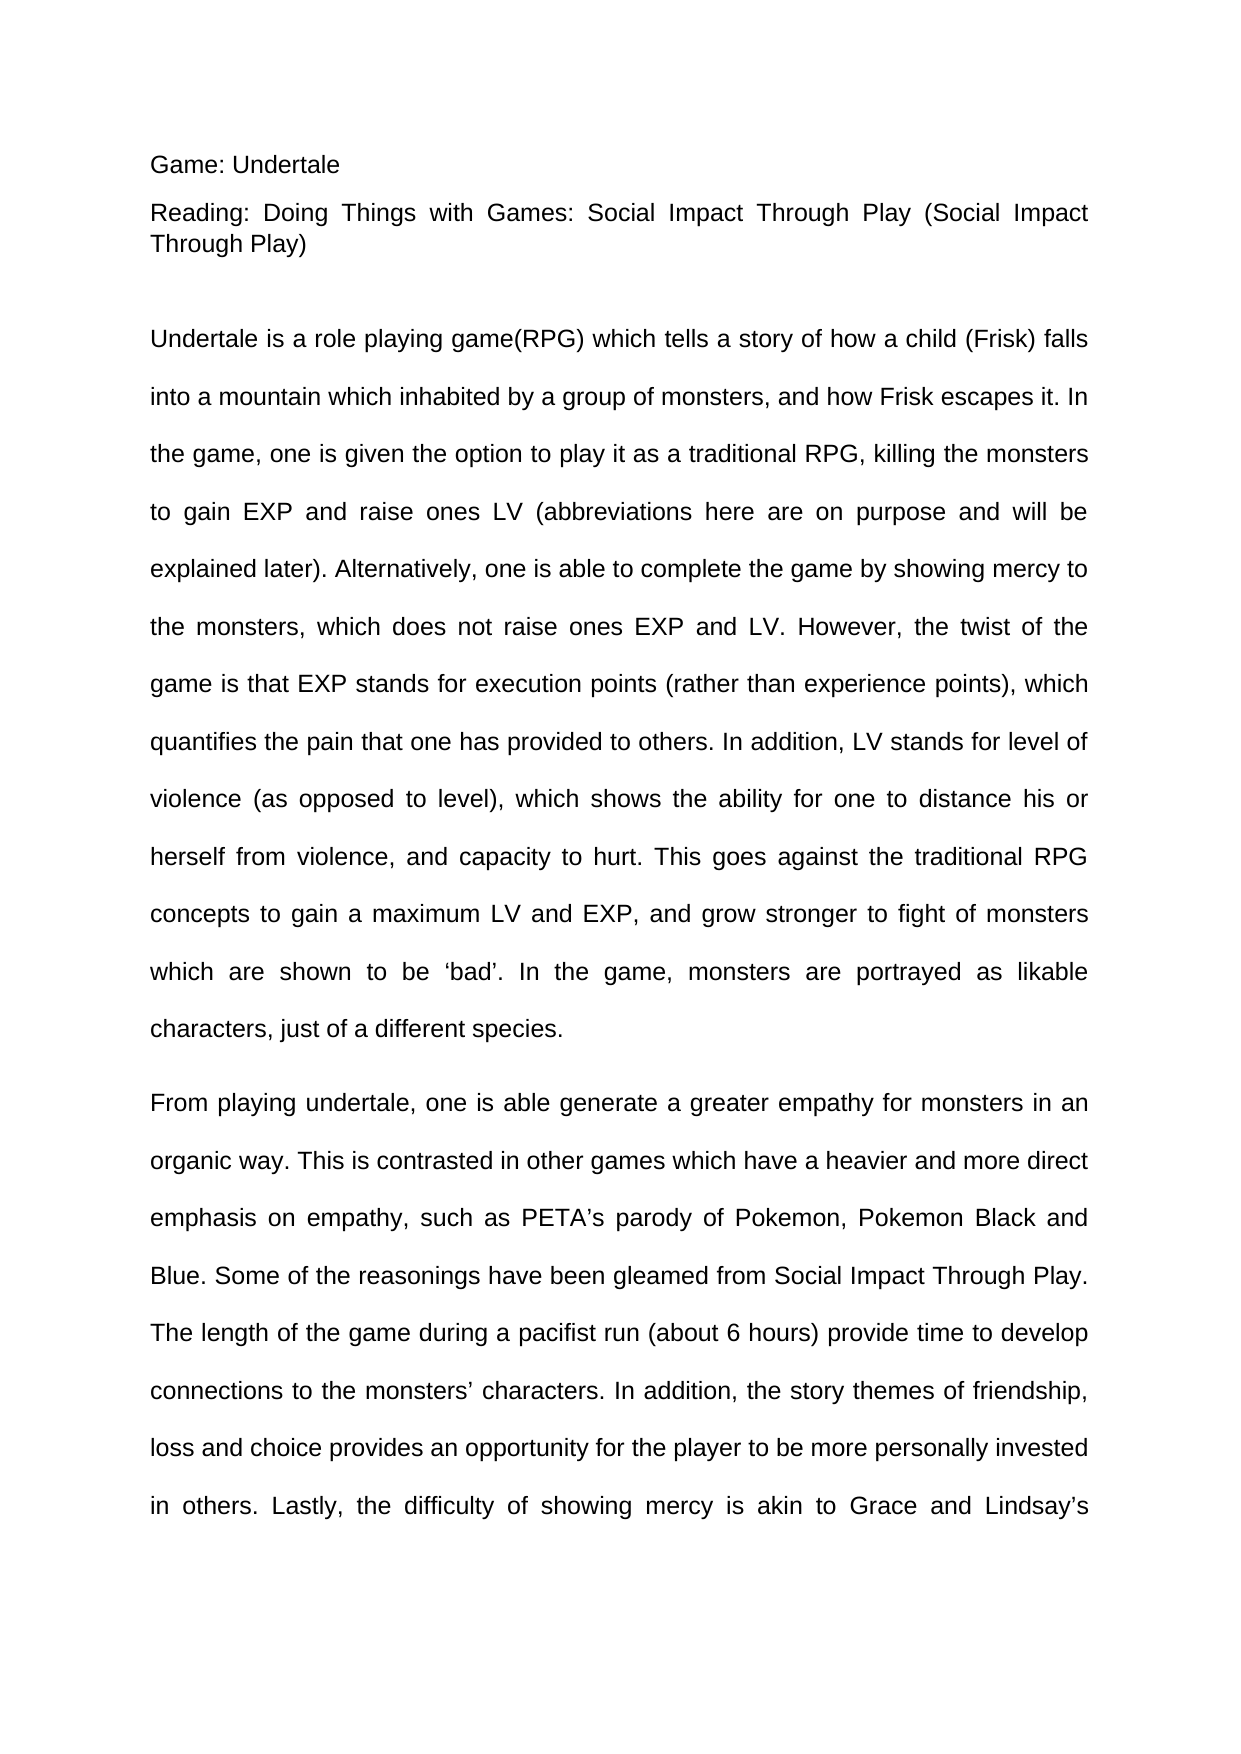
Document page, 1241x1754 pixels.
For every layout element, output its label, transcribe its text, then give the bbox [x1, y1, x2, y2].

text Reading: Doing Things with Games: Social Impact Through Play (Social Impact Through Play) [150, 198, 1090, 257]
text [150, 1088, 1090, 1519]
text Game: Undertale [150, 150, 1090, 179]
text Undertale is a role playing game(RPG) which tells a story of how a child (Frisk) falls into a mountain which inhabited by a group of monsters, and how Frisk escapes it. In the game, one is given the option to play it as a traditional RPG, killing the monsters to gain EXP and raise ones LV (abbreviations here are on purpose and will be explained later). Alternatively, one is able to complete the game by showing mercy to the monsters, which does not raise ones EXP and LV. However, the twist of the game is that EXP stands for execution points (rather than experience points), which quantifies the pain that one has provided to others. In addition, LV stands for level of violence (as opposed to level), which shows the ability for one to distance his or herself from violence, and capacity to hurt. This goes against the traditional RPG concepts to gain a maximum LV and EXP, and grow stronger to fight of monsters which are shown to be ‘bad’. In the game, monsters are portrayed as likable characters, just of a different species. [150, 324, 1090, 1043]
